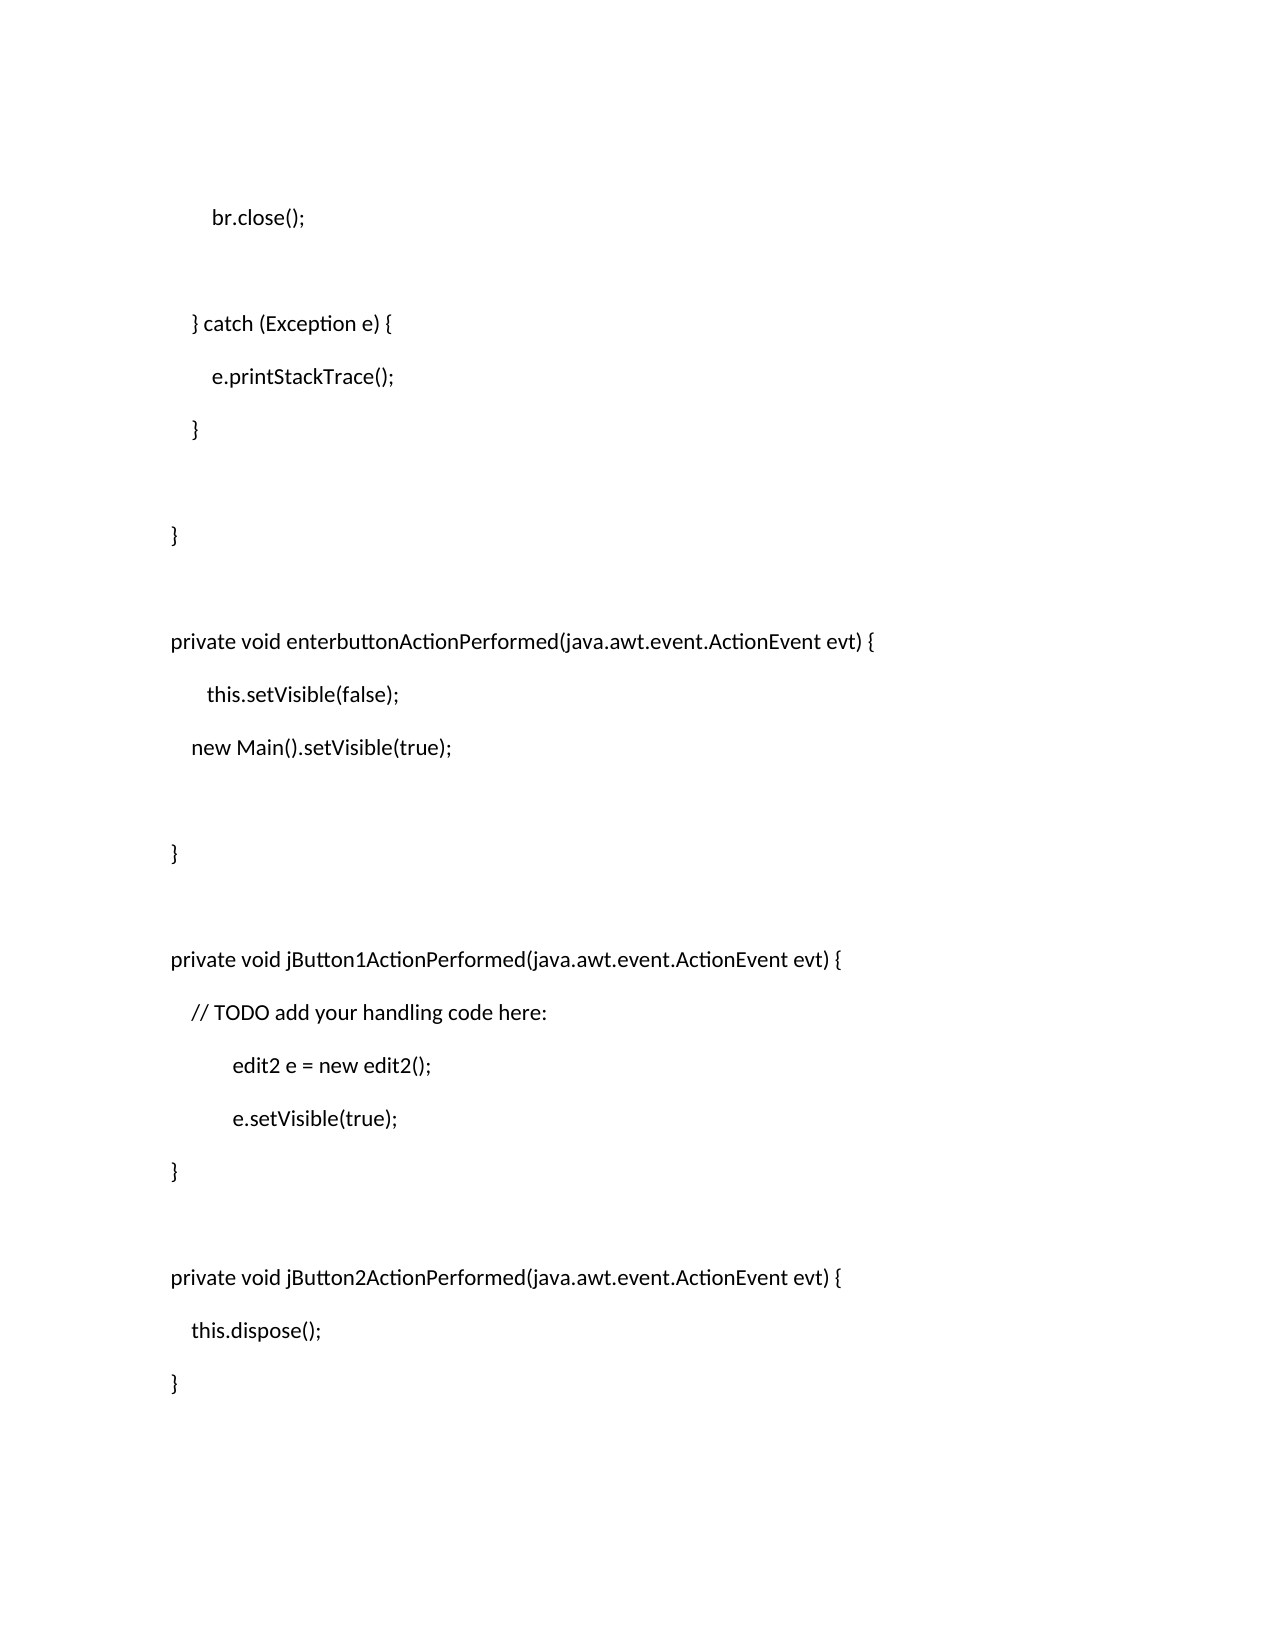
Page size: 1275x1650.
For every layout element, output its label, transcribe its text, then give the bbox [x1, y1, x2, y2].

text } [150, 1369, 1125, 1397]
text private void jButton1ActionPerformed(java.awt.event.ActionEvent evt) { [150, 945, 1125, 973]
text this.setVisible(false); [150, 680, 1125, 708]
text } [150, 1157, 1125, 1185]
text new Main().setVisible(true); [150, 733, 1125, 761]
text private void jButton2ActionPerformed(java.awt.event.ActionEvent evt) { [150, 1263, 1125, 1291]
text e.setVisible(true); [150, 1104, 1125, 1132]
text } [150, 415, 1125, 443]
text private void enterbuttonActionPerformed(java.awt.event.ActionEvent evt) { [150, 627, 1125, 655]
text e.printStackTrace(); [150, 362, 1125, 390]
text // TODO add your handling code here: [150, 998, 1125, 1026]
text edit2 e = new edit2(); [150, 1051, 1125, 1079]
text this.dispose(); [150, 1316, 1125, 1344]
text } [150, 839, 1125, 867]
text br.close(); [150, 203, 1125, 231]
text } [150, 521, 1125, 549]
text } catch (Exception e) { [150, 309, 1125, 337]
